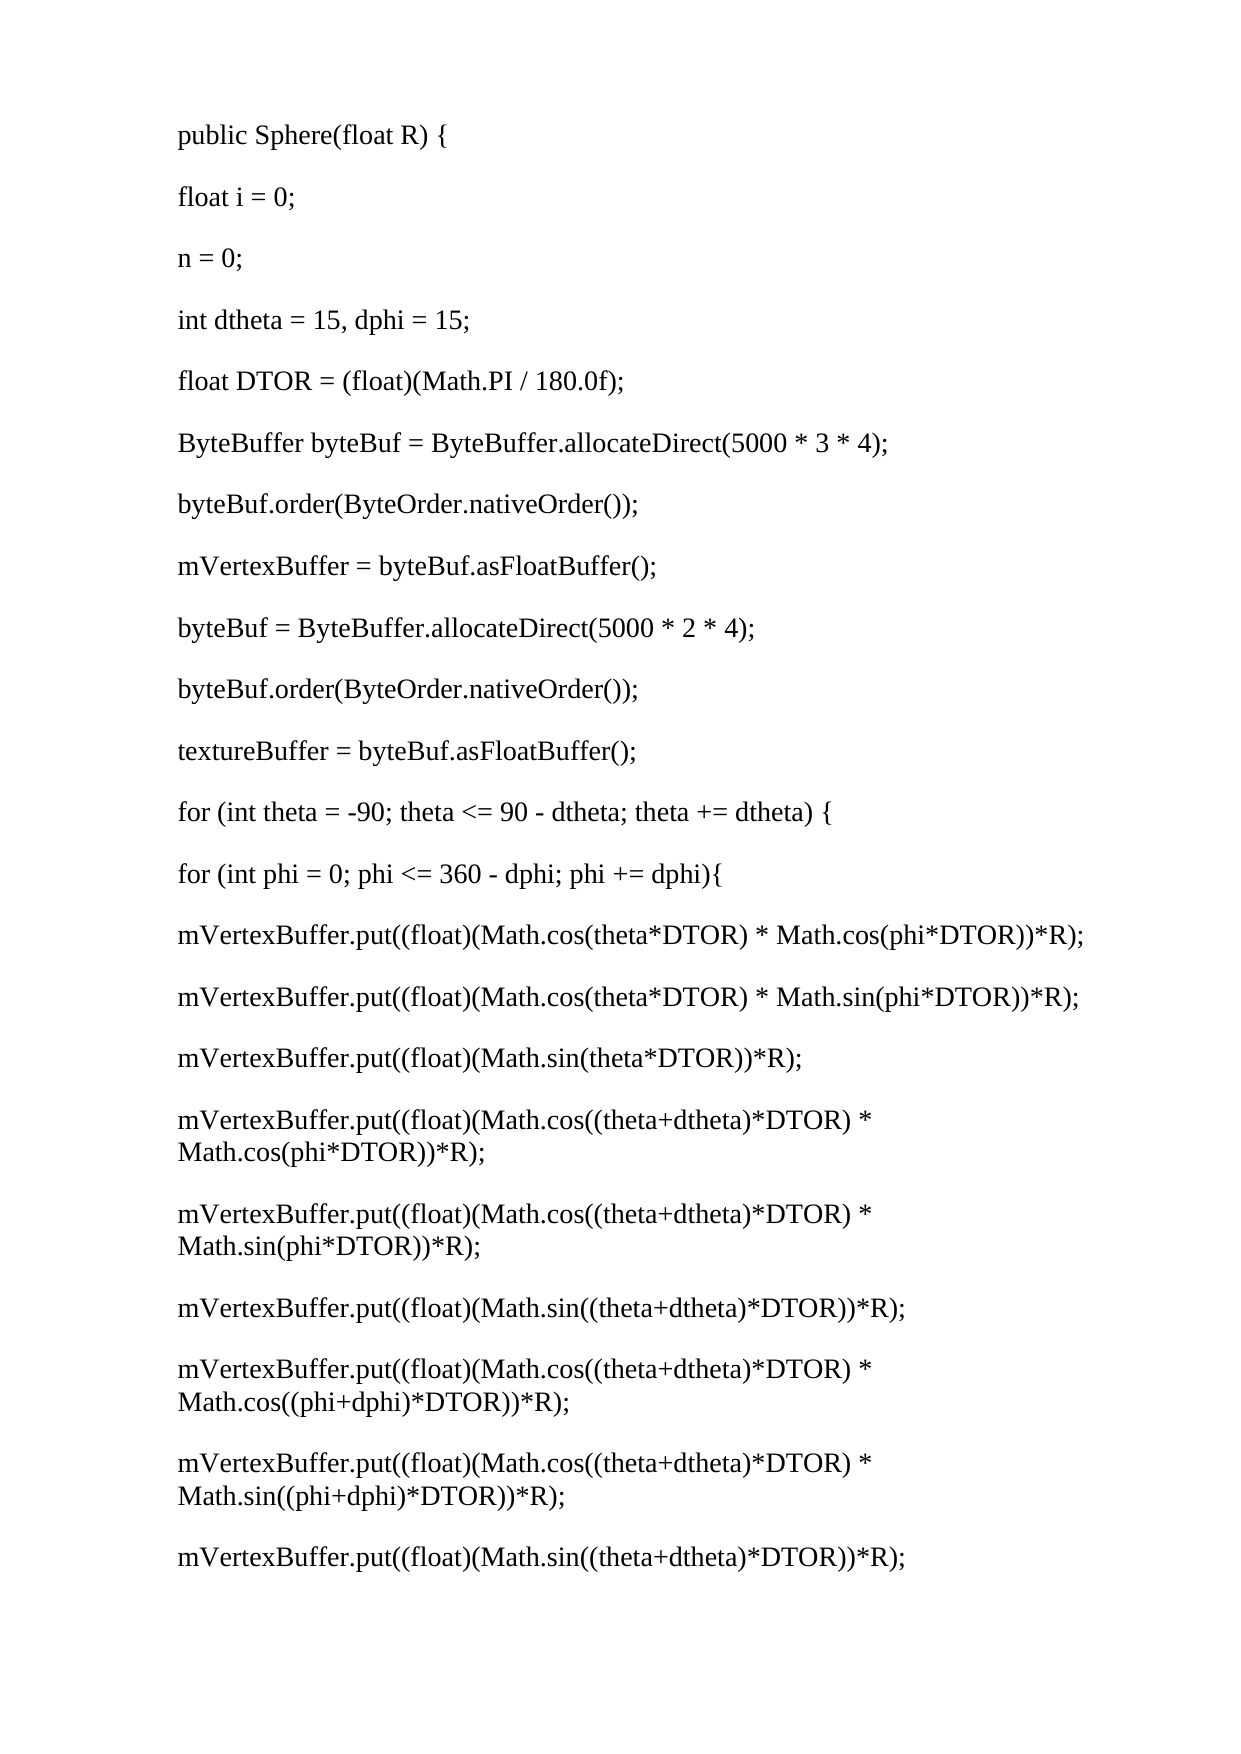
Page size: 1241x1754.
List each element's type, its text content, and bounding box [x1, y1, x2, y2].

text mVertexBuffer.put((float)(Math.cos((theta+dtheta)*DTOR) * Math.cos((phi+dphi)*DTOR))*R); [177, 1353, 1152, 1417]
text mVertexBuffer.put((float)(Math.cos((theta+dtheta)*DTOR) * Math.cos(phi*DTOR))*R); [177, 1103, 1152, 1168]
text mVertexBuffer.put((float)(Math.cos((theta+dtheta)*DTOR) * Math.sin((phi+dphi)*DTOR))*R); [177, 1447, 1152, 1511]
text mVertexBuffer.put((float)(Math.cos(theta*DTOR) * Math.sin(phi*DTOR))*R); [177, 980, 1152, 1012]
text float i = 0; [177, 180, 1152, 212]
text mVertexBuffer.put((float)(Math.sin((theta+dtheta)*DTOR))*R); [177, 1291, 1152, 1323]
text mVertexBuffer = byteBuf.asFloatBuffer(); [177, 549, 1152, 581]
text mVertexBuffer.put((float)(Math.sin((theta+dtheta)*DTOR))*R); [177, 1541, 1152, 1573]
text public Sphere(float R) { [177, 118, 1152, 151]
text mVertexBuffer.put((float)(Math.cos(theta*DTOR) * Math.cos(phi*DTOR))*R); [177, 918, 1152, 951]
text float DTOR = (float)(Math.PI / 180.0f); [177, 364, 1152, 397]
text mVertexBuffer.put((float)(Math.cos((theta+dtheta)*DTOR) * Math.sin(phi*DTOR))*R); [177, 1197, 1152, 1262]
text mVertexBuffer.put((float)(Math.sin(theta*DTOR))*R); [177, 1042, 1152, 1074]
text byteBuf = ByteBuffer.allocateDirect(5000 * 2 * 4); [177, 611, 1152, 643]
text byteBuf.order(ByteOrder.nativeOrder()); [177, 672, 1152, 704]
text byteBuf.order(ByteOrder.nativeOrder()); [177, 487, 1152, 520]
text textureBuffer = byteBuf.asFloatBuffer(); [177, 734, 1152, 766]
text ByteBuffer byteBuf = ByteBuffer.allocateDirect(5000 * 3 * 4); [177, 426, 1152, 458]
text for (int theta = -90; theta <= 90 - dtheta; theta += dtheta) { [177, 795, 1152, 828]
text for (int phi = 0; phi <= 360 - dphi; phi += dphi){ [177, 857, 1152, 889]
text int dtheta = 15, dphi = 15; [177, 303, 1152, 335]
text n = 0; [177, 241, 1152, 274]
